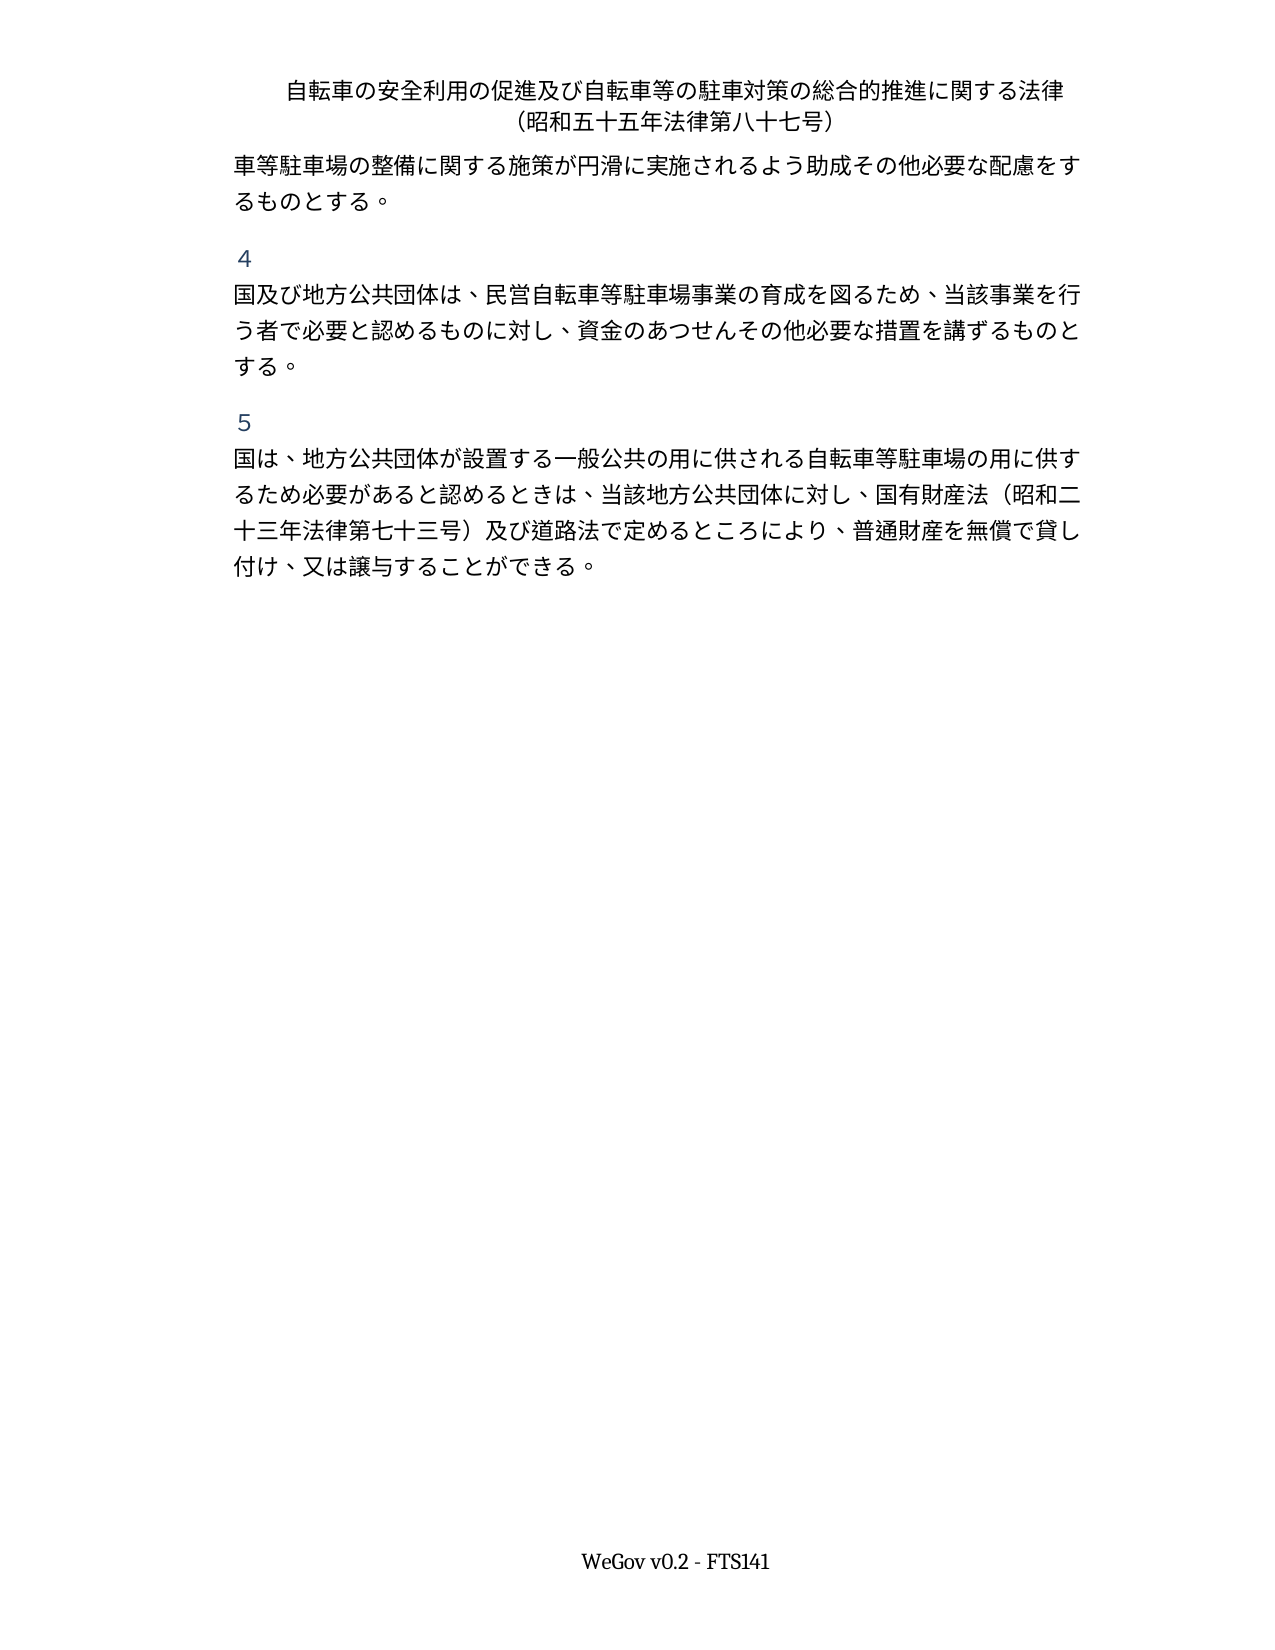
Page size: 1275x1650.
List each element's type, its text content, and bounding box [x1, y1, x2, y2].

text 国及び地方公共団体は、民営自転車等駐車場事業の育成を図るため、当該事業を行う者で必要と認めるものに対し、資金のあつせんその他必要な措置を講ずるものとする。 [233, 279, 1087, 382]
text 国は、地方公共団体が設置する一般公共の用に供される自転車等駐車場の用に供するため必要があると認めるときは、当該地方公共団体に対し、国有財産法（昭和二十三年法律第七十三号）及び道路法で定めるところにより、普通財産を無償で貸し付け、又は譲与することができる。 [233, 443, 1087, 582]
subtitle ４ [233, 243, 1087, 274]
text 国は、前二項に定めるもののほか、地方公共団体が実施する自転車に係る道路交通環境の整備、交通安全活動の推進その他の自転車の安全利用に関する施策及び自転車等駐車場の整備に関する施策が円滑に実施されるよう助成その他必要な配慮をするものとする。 [233, 150, 1087, 217]
subtitle ５ [233, 407, 1087, 438]
